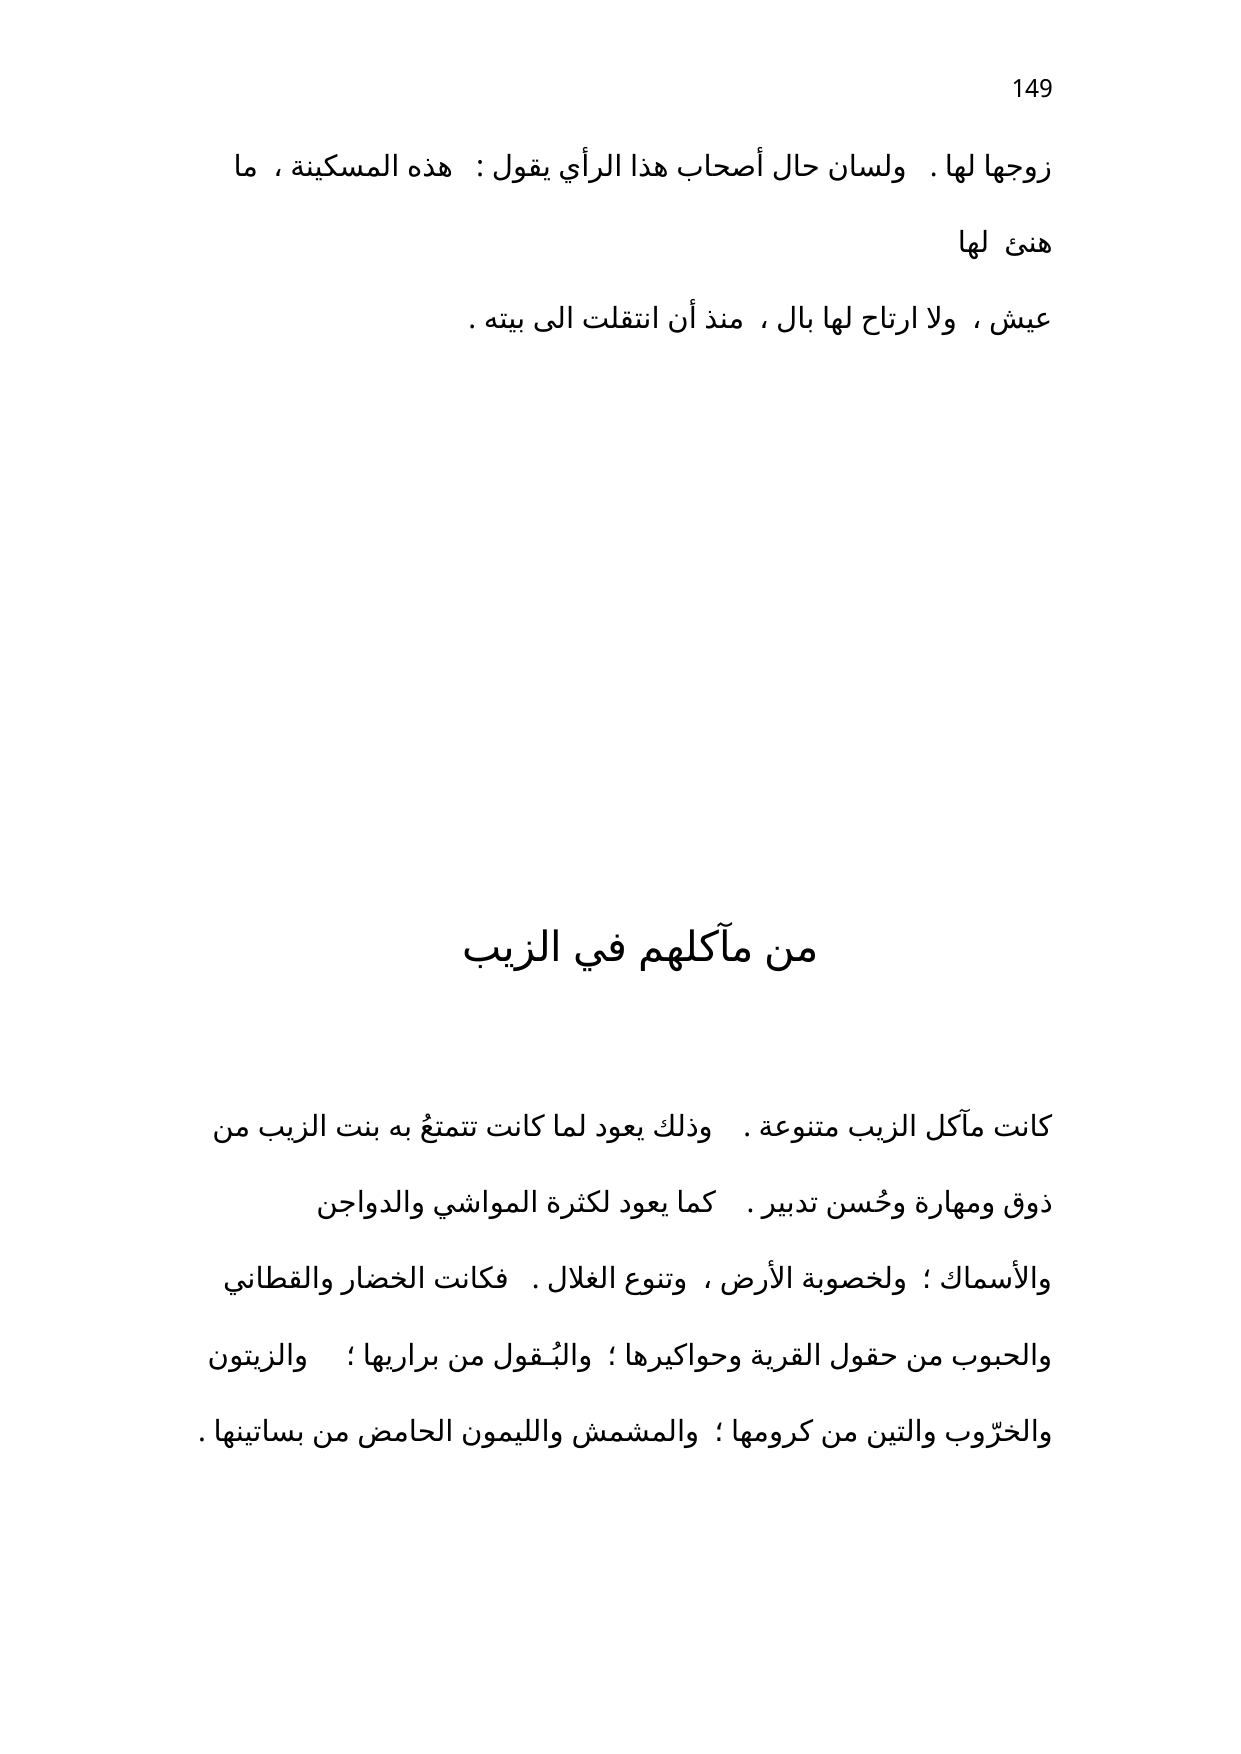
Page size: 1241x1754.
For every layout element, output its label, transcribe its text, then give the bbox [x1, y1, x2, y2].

text من مآكلهم في الزيب [187, 924, 1053, 979]
text كانت مآكل الزيب متنوعة . وذلك يعود لما كانت تتمتعُ به بنت الزيب من ذوق ومهارة وحُسن تدبير . كما يعود لكثرة المواشي والدواجن والأسماك ؛ ولخصوبة الأرض ، وتنوع الغلال . فكانت الخضار والقطاني والحبوب من حقول القرية وحواكيرها ؛ والبُـقول من براريها ؛ والزيتون والخرّوب والتين من كرومها ؛ والمشمش والليمون الحامض من بساتينها . [187, 1111, 1053, 1453]
text عيش ، ولا ارتاح لها بال ، منذ أن انتقلت الى بيته . [187, 302, 1053, 340]
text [187, 150, 1053, 264]
